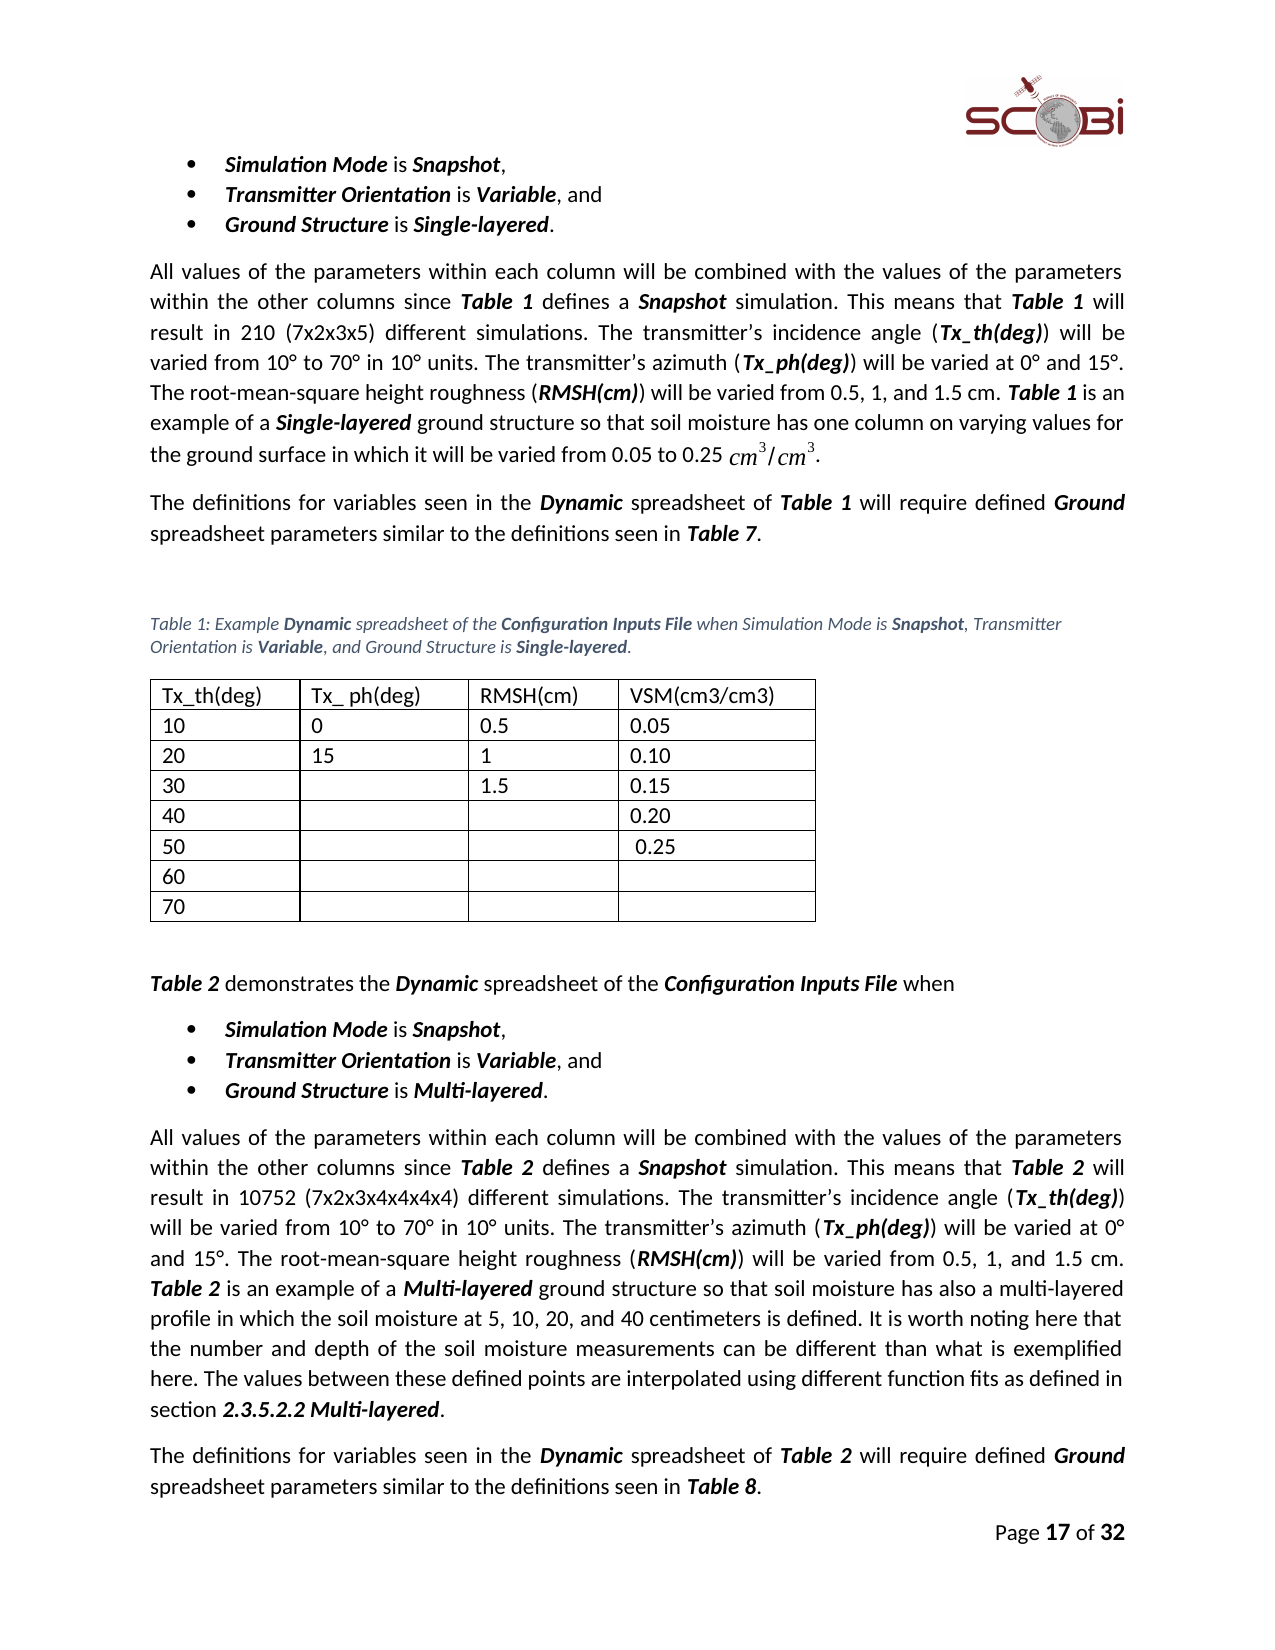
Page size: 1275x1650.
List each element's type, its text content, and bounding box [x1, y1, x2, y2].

table_header VSM(cm3/cm3) [619, 680, 815, 709]
table_cell [301, 771, 468, 800]
text All values of the parameters within each column will be combined with the values of the parameters within the other columns since Table 1 defines a Snapshot simulation. This means that Table 1 will result in 210 (7x2x3x5) different simulations. The transmitter’s incidence angle (Tx_th(deg)) will be varied from 10° to 70° in 10° units. The transmitter’s azimuth (Tx_ph(deg)) will be varied at 0° and 15°. The root-mean-square height roughness (RMSH(cm)) will be varied from 0.5, 1, and 1.5 cm. Table 1 is an example of a Single-layered ground structure so that soil moisture has one column on varying values for the ground surface in which it will be varied from 0.05 to 0.25 . [150, 257, 1125, 470]
table_cell 0.25 [619, 831, 815, 860]
table_cell [301, 801, 468, 830]
table_cell [469, 801, 618, 830]
table_cell [469, 892, 618, 921]
table_cell 0.15 [619, 771, 815, 800]
table_header RMSH(cm) [469, 680, 618, 709]
table_cell 50 [151, 831, 299, 860]
table_cell 1 [469, 741, 618, 770]
table_cell 70 [151, 892, 299, 921]
table_header Tx_th(deg) [151, 680, 299, 709]
list Simulation Mode is Snapshot, [187, 1016, 1125, 1044]
table_cell [619, 892, 815, 921]
table_cell 40 [151, 801, 299, 830]
table_cell [469, 861, 618, 891]
text Table 1: Example Dynamic spreadsheet of the Configuration Inputs File when Simulation Mode is Snapshot, Transmitter Orientation is Variable, and Ground Structure is Single-layered. [150, 612, 1125, 658]
table_cell 0.05 [619, 710, 815, 739]
table_cell 60 [151, 861, 299, 891]
list Transmitter Orientation is Variable, and [187, 180, 1125, 208]
text The definitions for variables seen in the Dynamic spreadsheet of Table 2 will require defined Ground spreadsheet parameters similar to the definitions seen in Table 8. [150, 1442, 1125, 1500]
text The definitions for variables seen in the Dynamic spreadsheet of Table 1 will require defined Ground spreadsheet parameters similar to the definitions seen in Table 7. [150, 488, 1125, 547]
text Table 2 demonstrates the Dynamic spreadsheet of the Configuration Inputs File when [150, 969, 1125, 997]
table_cell 0 [301, 710, 468, 739]
text All values of the parameters within each column will be combined with the values of the parameters within the other columns since Table 2 defines a Snapshot simulation. This means that Table 2 will result in 10752 (7x2x3x4x4x4x4) different simulations. The transmitter’s incidence angle (Tx_th(deg)) will be varied from 10° to 70° in 10° units. The transmitter’s azimuth (Tx_ph(deg)) will be varied at 0° and 15°. The root-mean-square height roughness (RMSH(cm)) will be varied from 0.5, 1, and 1.5 cm. Table 2 is an example of a Multi-layered ground structure so that soil moisture has also a multi-layered profile in which the soil moisture at 5, 10, 20, and 40 centimeters is defined. It is worth noting here that the number and depth of the soil moisture measurements can be different than what is exemplified here. The values between these defined points are interpolated using different function fits as defined in section 2.3.5.2.2 Multi-layered. [150, 1123, 1125, 1423]
table_cell 0.10 [619, 741, 815, 770]
list Transmitter Orientation is Variable, and [187, 1046, 1125, 1074]
table_cell [301, 861, 468, 891]
table_cell [301, 831, 468, 860]
table_header Tx_ ph(deg) [301, 680, 468, 709]
table_cell 30 [151, 771, 299, 800]
list Simulation Mode is Snapshot, [187, 150, 1125, 178]
table_cell 10 [151, 710, 299, 739]
table_cell 15 [301, 741, 468, 770]
picture [964, 75, 1125, 148]
table_cell [619, 861, 815, 891]
table_cell [469, 831, 618, 860]
table_cell [301, 892, 468, 921]
table_cell 20 [151, 741, 299, 770]
list Ground Structure is Single-layered. [187, 210, 1125, 238]
table_cell 0.20 [619, 801, 815, 830]
list Ground Structure is Multi-layered. [187, 1076, 1125, 1104]
table_cell 1.5 [469, 771, 618, 800]
table_cell 0.5 [469, 710, 618, 739]
